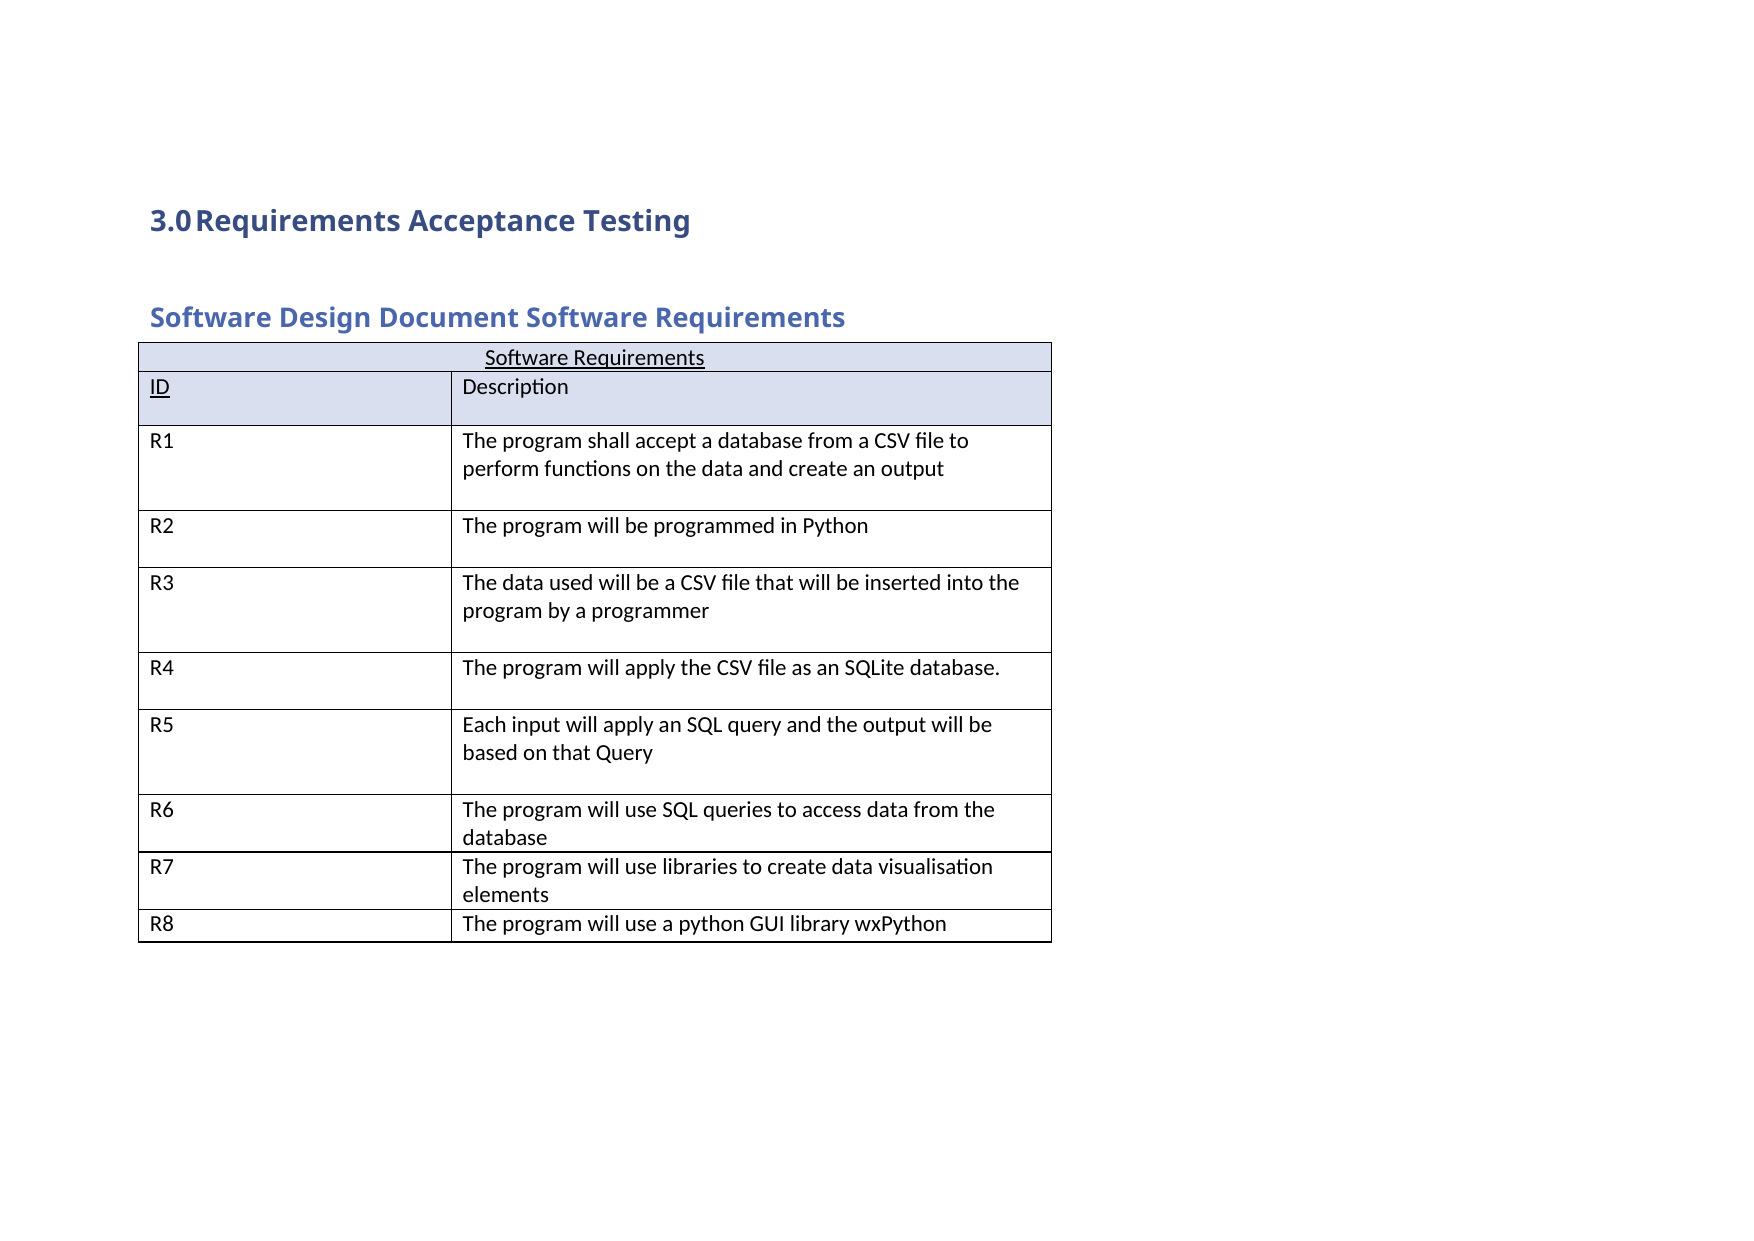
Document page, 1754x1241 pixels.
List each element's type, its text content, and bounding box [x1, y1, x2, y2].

table_cell ID [139, 372, 451, 425]
table_cell The program will be programmed in Python [452, 511, 1051, 567]
table_cell The data used will be a CSV file that will be inserted into the program by a programmer [452, 568, 1051, 652]
table_cell The program will use SQL queries to access data from the database [452, 795, 1051, 851]
table_cell The program will use libraries to create data visualisation elements [452, 853, 1051, 908]
table_cell The program shall accept a database from a CSV file to perform functions on the data and create an output [452, 426, 1051, 510]
table_cell The program will apply the CSV file as an SQLite database. [452, 653, 1051, 709]
table_cell Description [452, 372, 1051, 425]
subtitle Requirements Acceptance Testing [150, 200, 1604, 240]
table_cell R7 [139, 853, 451, 908]
table_cell R2 [139, 511, 451, 567]
subtitle Software Design Document Software Requirements [150, 299, 1604, 336]
table_cell The program will use a python GUI library wxPython [452, 910, 1051, 941]
table_cell R8 [139, 910, 451, 941]
table_cell R6 [139, 795, 451, 851]
table_header Software Requirements [139, 343, 1051, 371]
table_cell R1 [139, 426, 451, 510]
table_cell R5 [139, 710, 451, 794]
table_cell R3 [139, 568, 451, 652]
table_cell Each input will apply an SQL query and the output will be based on that Query [452, 710, 1051, 794]
table_cell R4 [139, 653, 451, 709]
